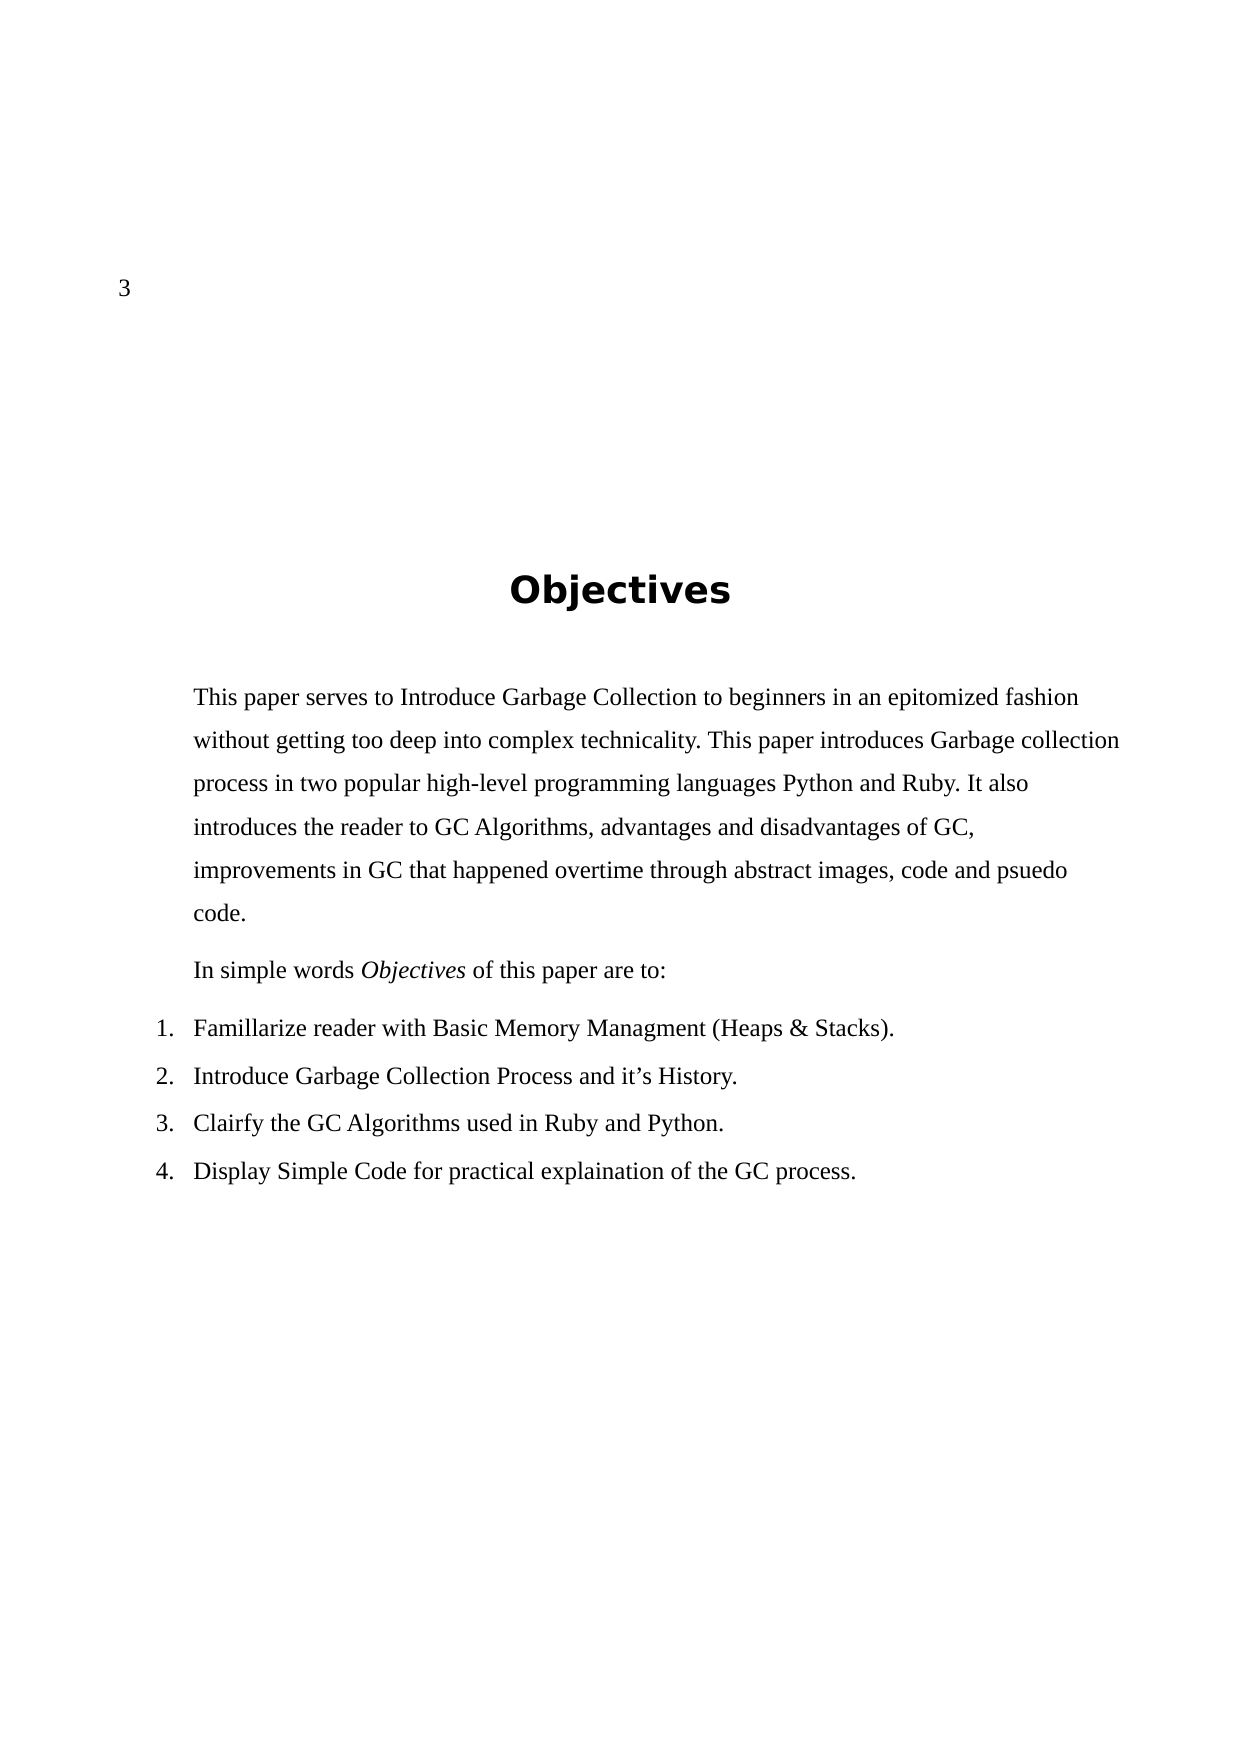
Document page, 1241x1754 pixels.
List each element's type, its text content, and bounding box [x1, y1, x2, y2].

list Introduce Garbage Collection Process and it’s History. [156, 1061, 1122, 1089]
list In simple words Objectives of this paper are to: [193, 956, 1122, 984]
subtitle Objectives [118, 568, 1122, 612]
list This paper serves to Introduce Garbage Collection to beginners in an epitomized fashion without getting too deep into complex technicality. This paper introduces Garbage collection process in two popular high-level programming languages Python and Ruby. It also introduces the reader to GC Algorithms, advantages and disadvantages of GC, improvements in GC that happened overtime through abstract images, code and psuedo code. [193, 682, 1122, 927]
list Clairfy the GC Algorithms used in Ruby and Python. [156, 1108, 1122, 1137]
list Display Simple Code for practical explaination of the GC process. [156, 1156, 1122, 1185]
text 3 [118, 273, 1122, 302]
list Famillarize reader with Basic Memory Managment (Heaps & Stacks). [156, 1013, 1122, 1042]
